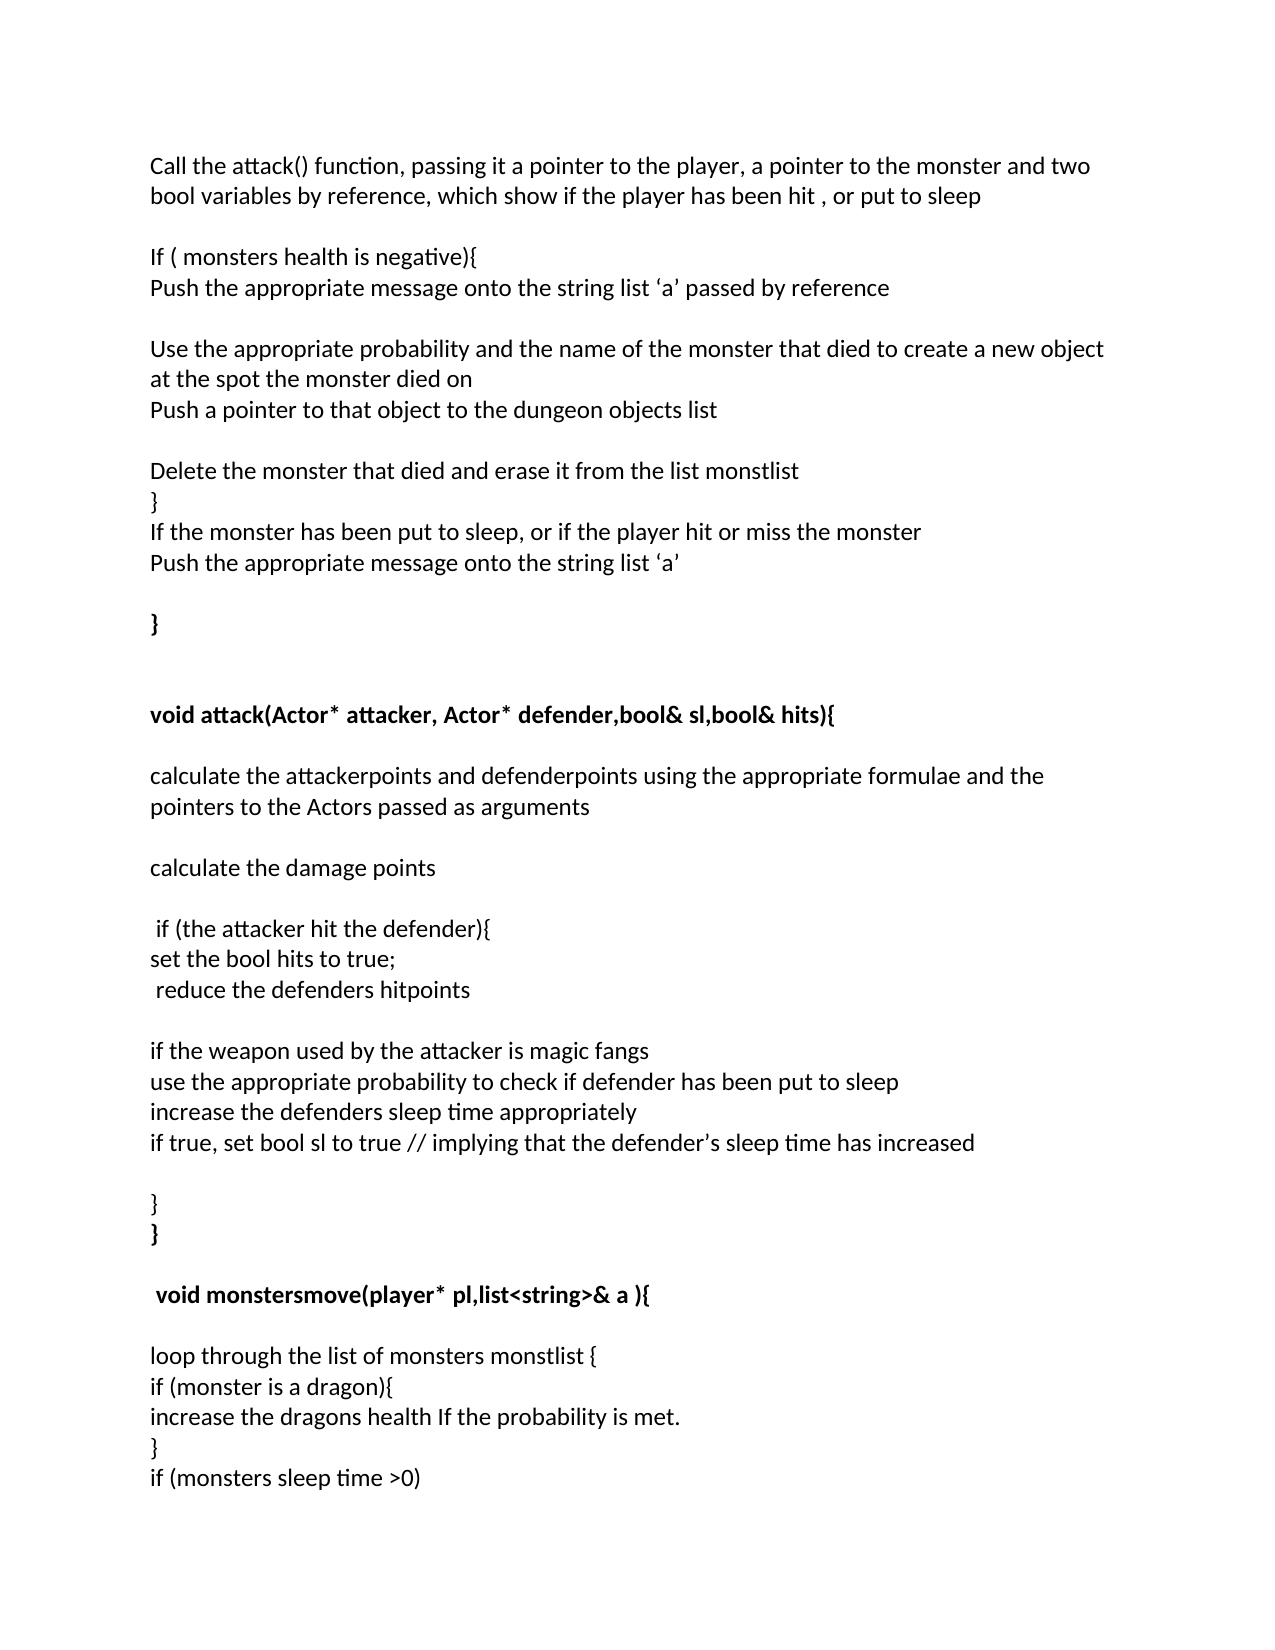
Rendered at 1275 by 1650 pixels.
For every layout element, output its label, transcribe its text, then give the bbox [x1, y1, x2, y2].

text if the weapon used by the attacker is magic fangs [150, 1035, 1125, 1066]
text Push the appropriate message onto the string list ‘a’ passed by reference [150, 272, 1125, 303]
text If ( monsters health is negative){ [150, 242, 1125, 272]
text loop through the list of monsters monstlist { [150, 1340, 1125, 1371]
text } [150, 486, 1125, 516]
text Push a pointer to that object to the dungeon objects list [150, 394, 1125, 425]
text Delete the monster that died and erase it from the list monstlist [150, 455, 1125, 486]
text calculate the damage points [150, 852, 1125, 882]
text If the monster has been put to sleep, or if the player hit or miss the monster [150, 516, 1125, 547]
text void monstersmove(player* pl,list<string>& a ){ [150, 1279, 1125, 1310]
text Call the attack() function, passing it a pointer to the player, a pointer to the monster and two bool variables by reference, which show if the player has been hit , or put to sleep [150, 150, 1125, 211]
text reduce the defenders hitpoints [150, 974, 1125, 1004]
text if (monsters sleep time >0) [150, 1462, 1125, 1493]
text set the bool hits to true; [150, 943, 1125, 974]
text } [150, 1432, 1125, 1462]
text void attack(Actor* attacker, Actor* defender,bool& sl,bool& hits){ [150, 699, 1125, 730]
text } [150, 1218, 1125, 1249]
text increase the dragons health If the probability is met. [150, 1401, 1125, 1432]
text } [150, 1188, 1125, 1218]
text if true, set bool sl to true // implying that the defender’s sleep time has increased [150, 1127, 1125, 1157]
text increase the defenders sleep time appropriately [150, 1096, 1125, 1127]
text if (monster is a dragon){ [150, 1371, 1125, 1401]
text if (the attacker hit the defender){ [150, 913, 1125, 943]
text } [150, 608, 1125, 638]
text Push the appropriate message onto the string list ‘a’ [150, 547, 1125, 577]
text calculate the attackerpoints and defenderpoints using the appropriate formulae and the pointers to the Actors passed as arguments [150, 760, 1125, 821]
text use the appropriate probability to check if defender has been put to sleep [150, 1066, 1125, 1096]
text Use the appropriate probability and the name of the monster that died to create a new object at the spot the monster died on [150, 333, 1125, 394]
